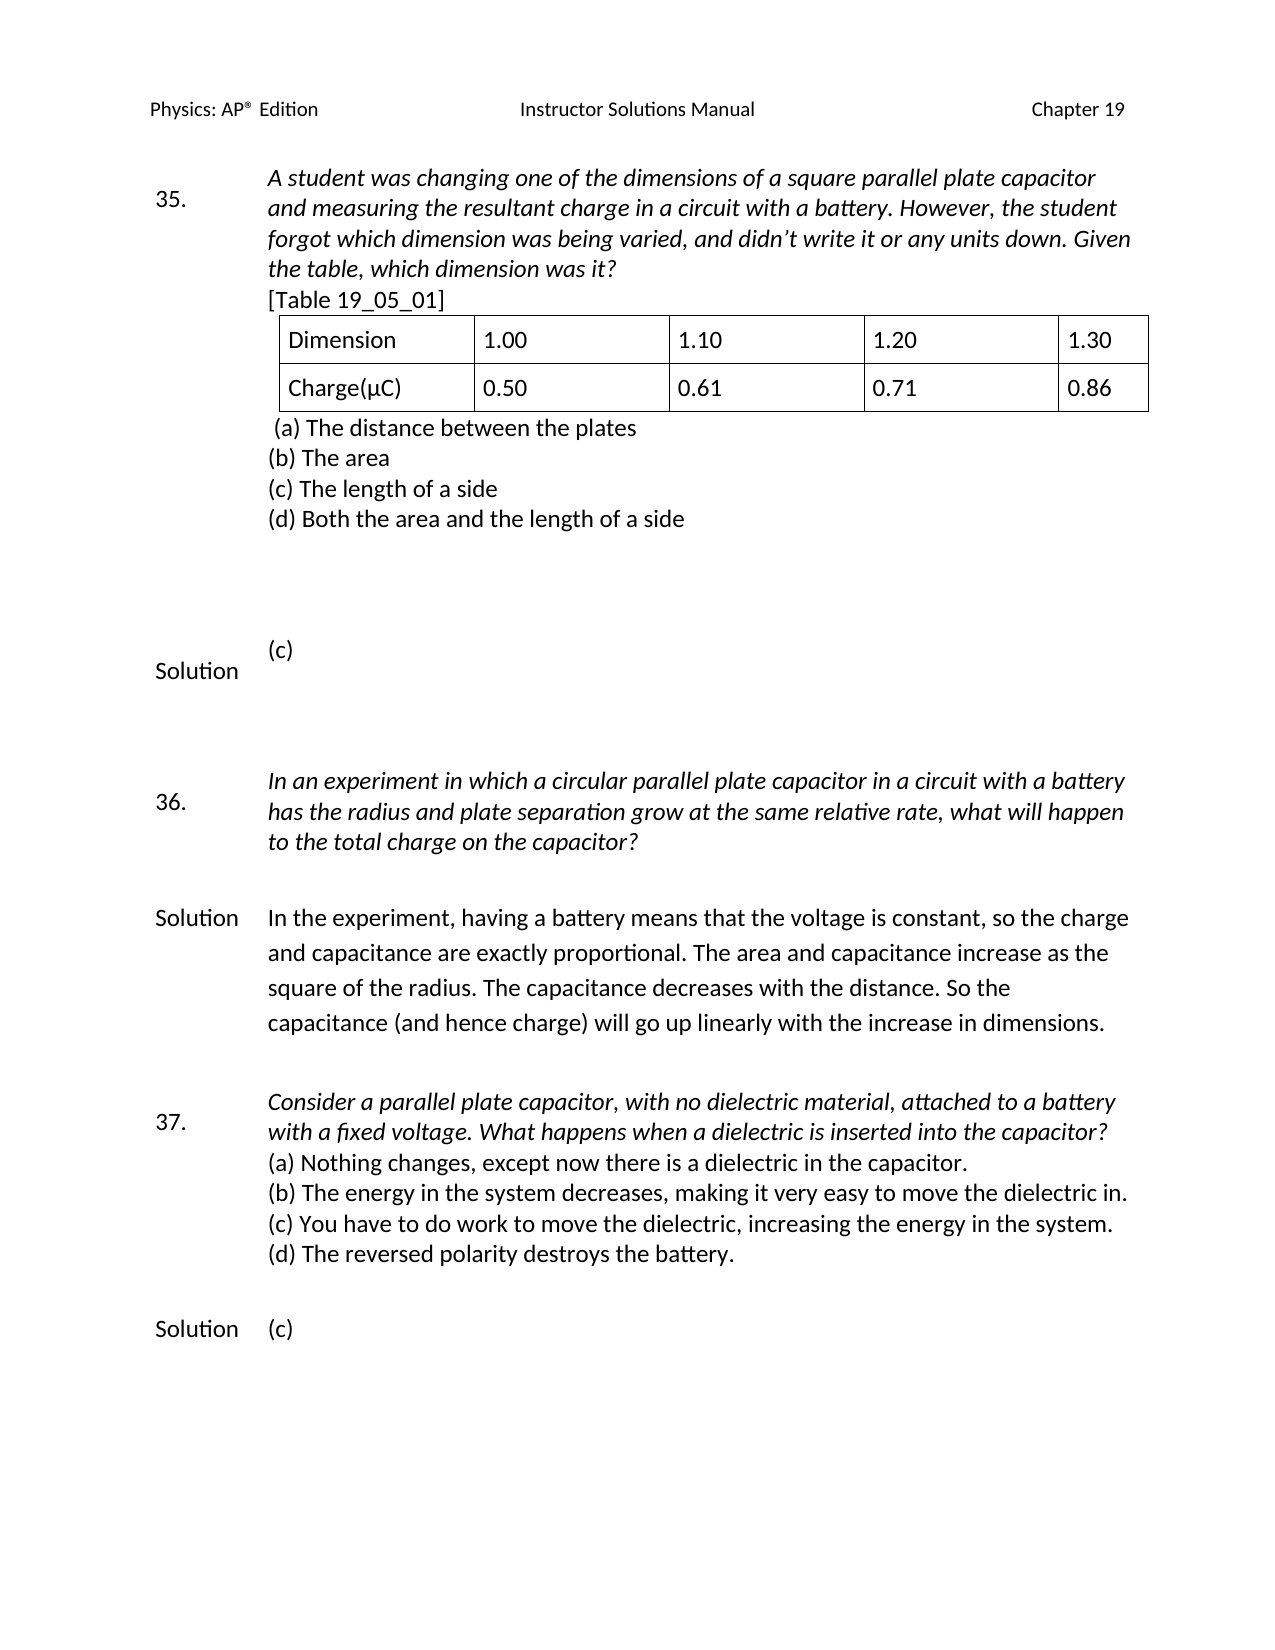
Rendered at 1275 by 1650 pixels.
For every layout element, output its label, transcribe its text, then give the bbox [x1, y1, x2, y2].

table_cell In the experiment, having a battery means that the voltage is constant, so the charge and capacitance are exactly proportional. The area and capacitance increase as the square of the radius. The capacitance decreases with the distance. So the capacitance (and hence charge) will go up linearly with the increase in dimensions. [256, 869, 1149, 1074]
table_cell Solution [143, 623, 256, 753]
table_cell A student was changing one of the dimensions of a square parallel plate capacitor and measuring the resultant charge in a circuit with a battery. However, the student forgot which dimension was being varied, and didn’t write it or any units down. Given the table, which dimension was it? [Table 19_05_01] (a) The distance between the plates (b) The area (c) The length of a side (d) Both the area and the length of a side [256, 150, 1149, 623]
table_cell 36. [143, 754, 256, 869]
table_cell (c) [256, 623, 1149, 753]
table_cell (c) [256, 1281, 1149, 1381]
table_cell Solution [143, 869, 256, 1074]
table_cell Consider a parallel plate capacitor, with no dielectric material, attached to a battery with a fixed voltage. What happens when a dielectric is inserted into the capacitor? (a) Nothing changes, except now there is a dielectric in the capacitor. (b) The energy in the system decreases, making it very easy to move the dielectric in. (c) You have to do work to move the dielectric, increasing the energy in the system. (d) The reversed polarity destroys the battery. [256, 1074, 1149, 1281]
table_cell Solution [143, 1281, 256, 1381]
table_cell In an experiment in which a circular parallel plate capacitor in a circuit with a battery has the radius and plate separation grow at the same relative rate, what will happen to the total charge on the capacitor? [256, 754, 1149, 869]
table_cell 35. [143, 150, 256, 623]
table_cell 37. [143, 1074, 256, 1281]
